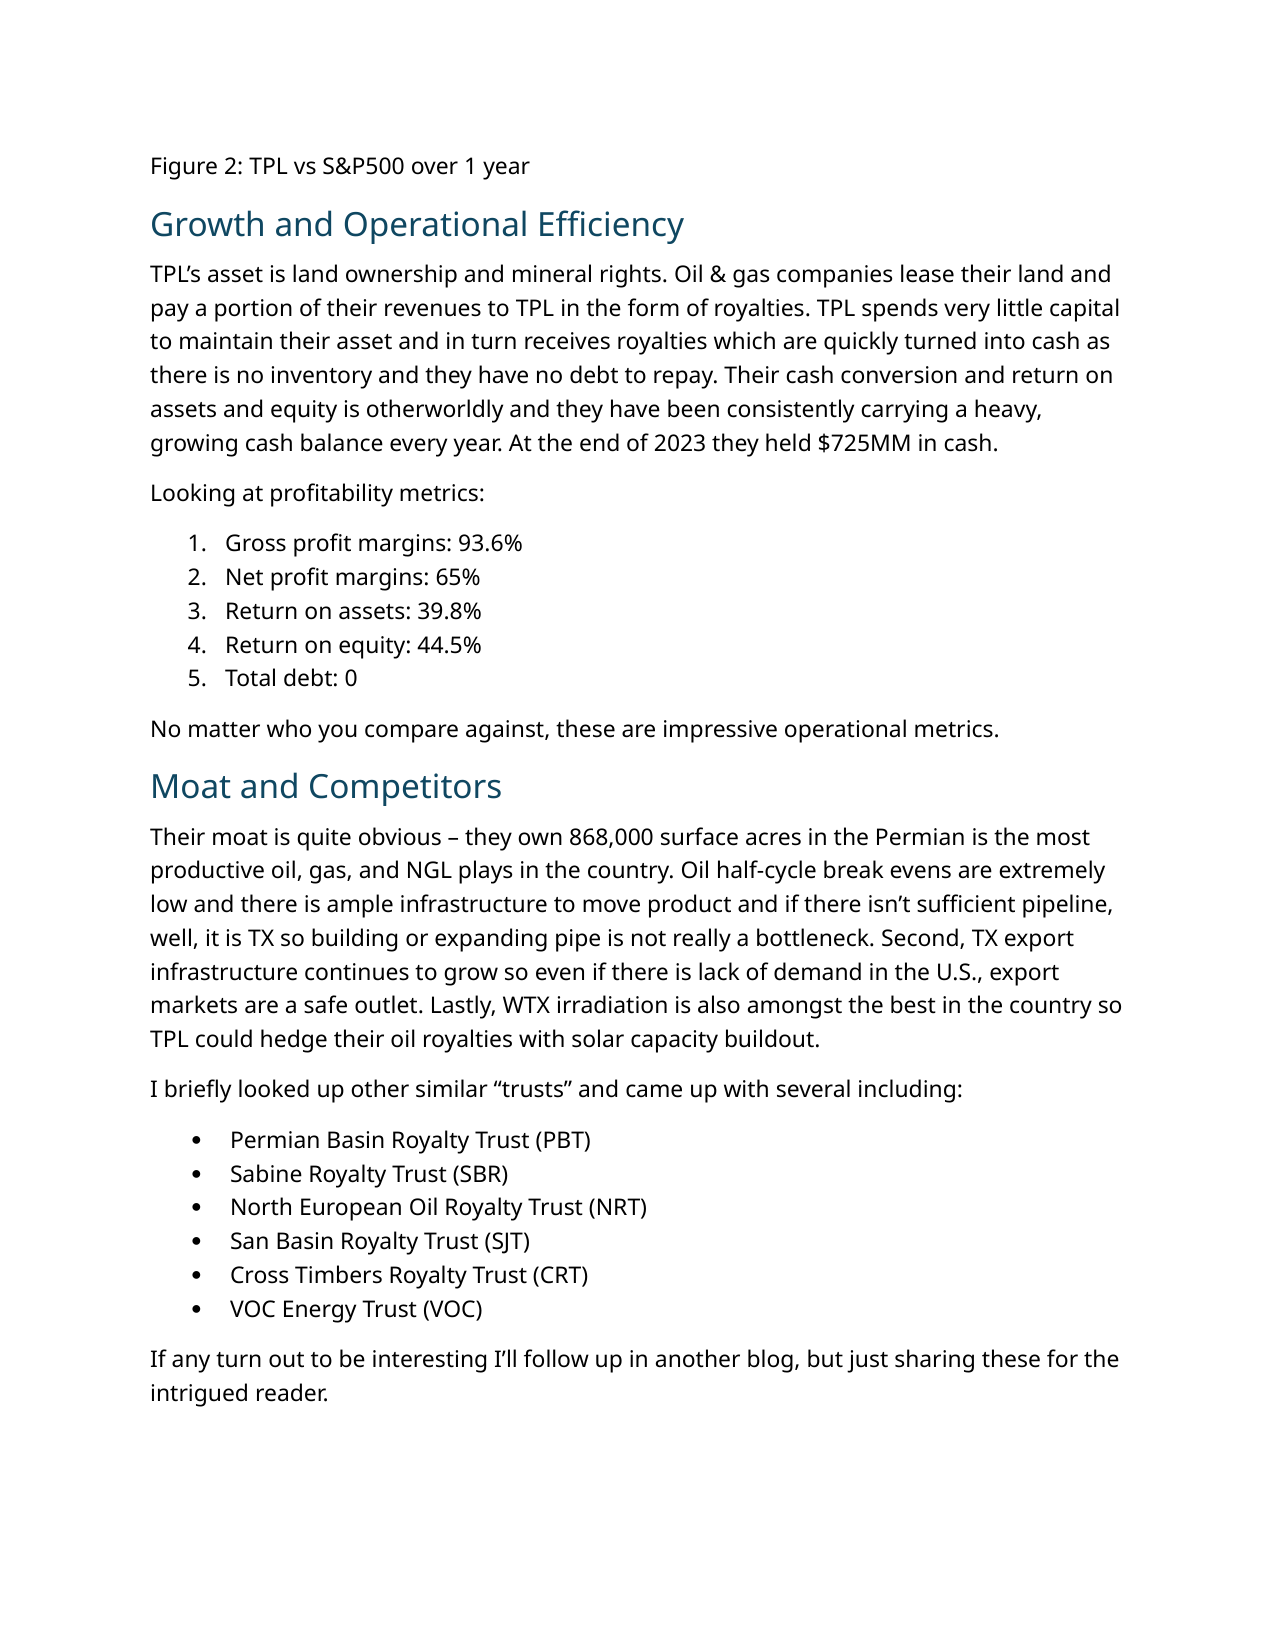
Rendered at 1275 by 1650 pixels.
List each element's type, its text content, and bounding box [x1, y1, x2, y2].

text If any turn out to be interesting I’ll follow up in another blog, but just sharing these for the intrigued reader. [150, 1343, 1125, 1408]
list Net profit margins: 65% [187, 561, 1125, 592]
subtitle Moat and Competitors [150, 763, 1125, 808]
text Looking at profitability metrics: [150, 477, 1125, 508]
list Total debt: 0 [187, 662, 1125, 693]
list Return on equity: 44.5% [187, 628, 1125, 660]
text Figure 2: TPL vs S&P500 over 1 year [150, 150, 1125, 181]
list VOC Energy Trust (VOC) [192, 1292, 1125, 1324]
list North European Oil Royalty Trust (NRT) [192, 1191, 1125, 1222]
text I briefly looked up other similar “trusts” and came up with several including: [150, 1073, 1125, 1104]
list Cross Timbers Royalty Trust (CRT) [192, 1259, 1125, 1290]
list San Basin Royalty Trust (SJT) [192, 1225, 1125, 1256]
list Permian Basin Royalty Trust (PBT) [192, 1124, 1125, 1155]
list Sabine Royalty Trust (SBR) [192, 1157, 1125, 1189]
list Gross profit margins: 93.6% [187, 527, 1125, 558]
text No matter who you compare against, these are impressive operational metrics. [150, 713, 1125, 744]
list Return on assets: 39.8% [187, 595, 1125, 626]
subtitle Growth and Operational Efficiency [150, 200, 1125, 246]
text TPL’s asset is land ownership and mineral rights. Oil & gas companies lease their land and pay a portion of their revenues to TPL in the form of royalties. TPL spends very little capital to maintain their asset and in turn receives royalties which are quickly turned into cash as there is no inventory and they have no debt to repay. Their cash conversion and return on assets and equity is otherworldly and they have been consistently carrying a heavy, growing cash balance every year. At the end of 2023 they held $725MM in cash. [150, 258, 1125, 458]
text Their moat is quite obvious – they own 868,000 surface acres in the Permian is the most productive oil, gas, and NGL plays in the country. Oil half-cycle break evens are extremely low and there is ample infrastructure to move product and if there isn’t sufficient pipeline, well, it is TX so building or expanding pipe is not really a bottleneck. Second, TX export infrastructure continues to grow so even if there is lack of demand in the U.S., export markets are a safe outlet. Lastly, WTX irradiation is also amongst the best in the country so TPL could hedge their oil royalties with solar capacity buildout. [150, 820, 1125, 1054]
